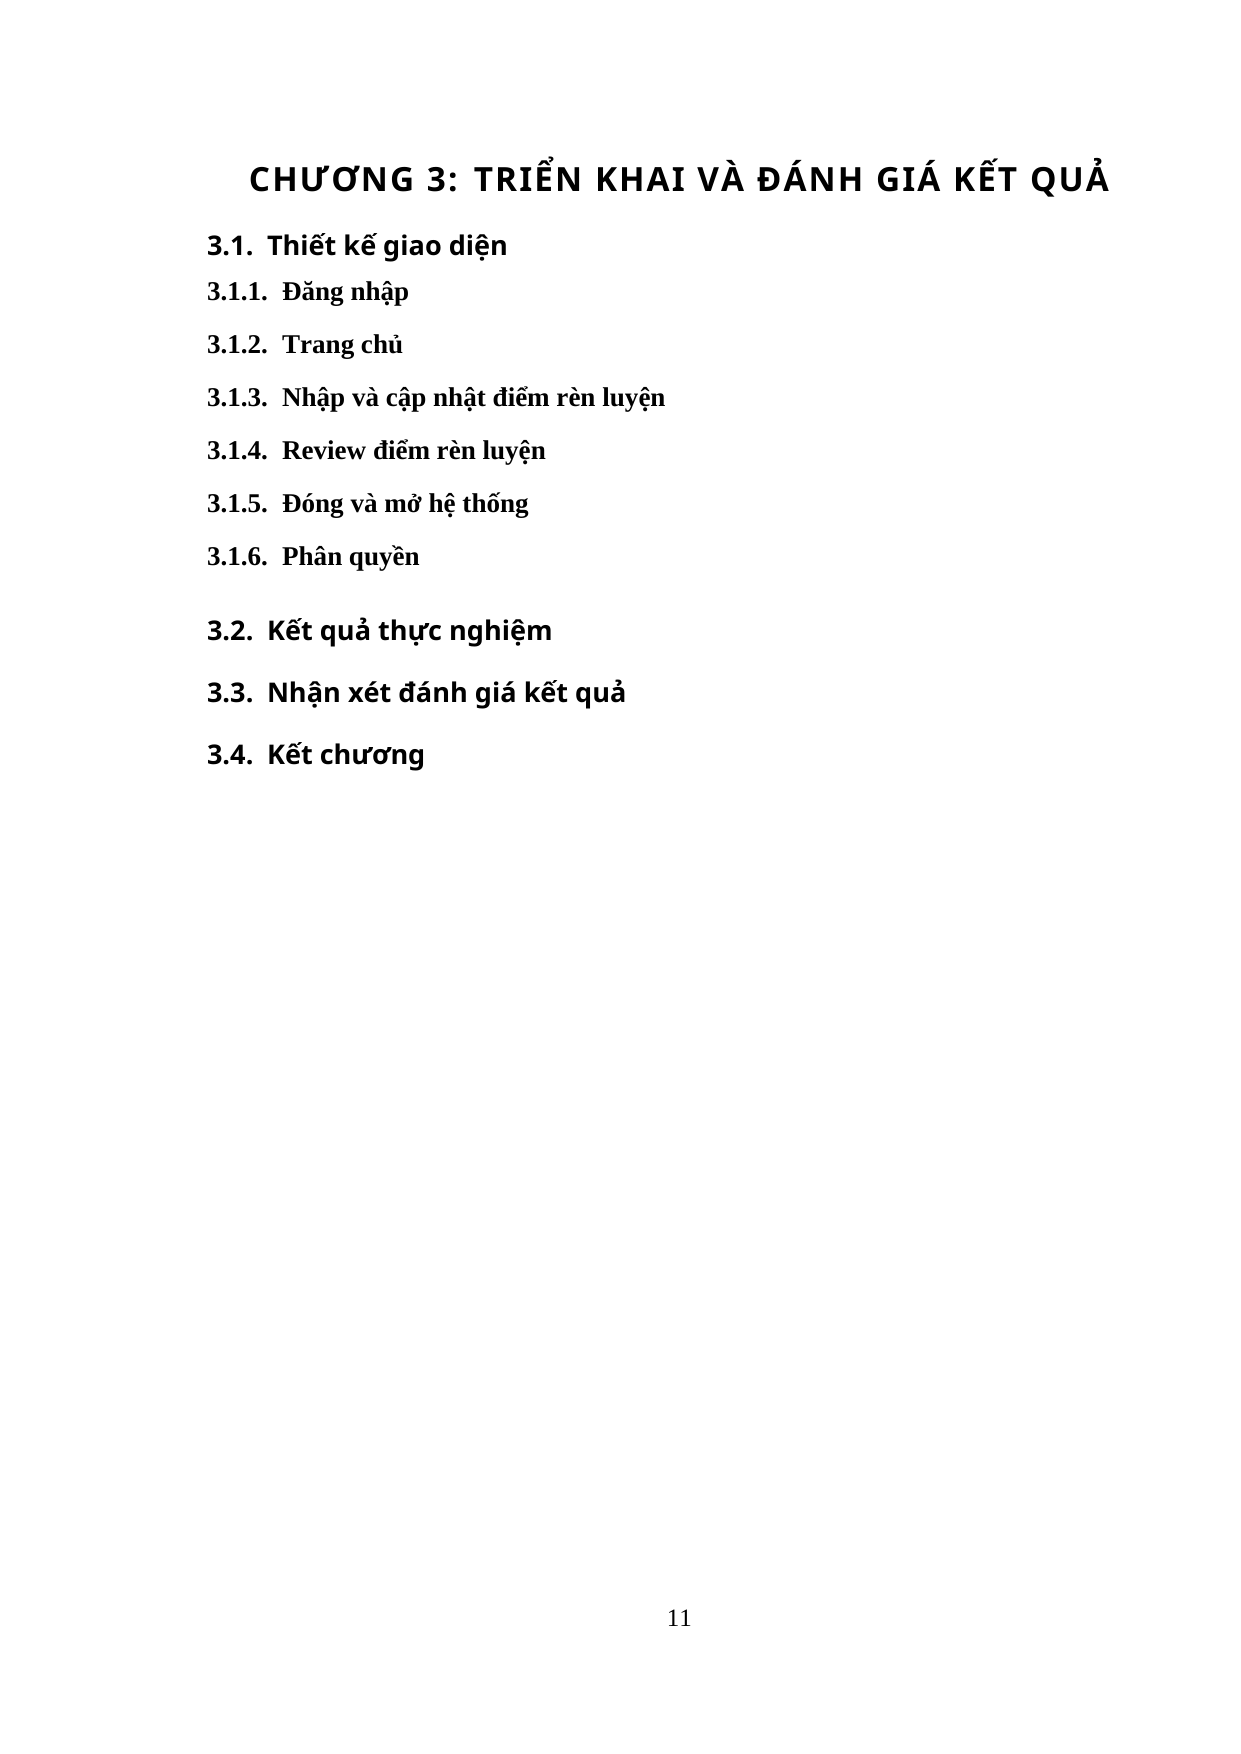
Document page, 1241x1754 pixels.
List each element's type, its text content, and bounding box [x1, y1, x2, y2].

subtitle Nhập và cập nhật điểm rèn luyện [207, 381, 1152, 412]
subtitle Trang chủ [207, 328, 1152, 359]
subtitle Đăng nhập [207, 275, 1152, 307]
subtitle Kết chương [207, 735, 1152, 772]
subtitle TRIỂN KHAI VÀ ĐÁNH GIÁ KẾT QUẢ [207, 156, 1152, 201]
subtitle Review điểm rèn luyện [207, 434, 1152, 465]
subtitle Nhận xét đánh giá kết quả [207, 673, 1152, 710]
subtitle Thiết kế giao diện [207, 226, 1152, 263]
subtitle Đóng và mở hệ thống [207, 487, 1152, 518]
subtitle Phân quyền [207, 540, 1152, 571]
subtitle Kết quả thực nghiệm [207, 612, 1152, 648]
